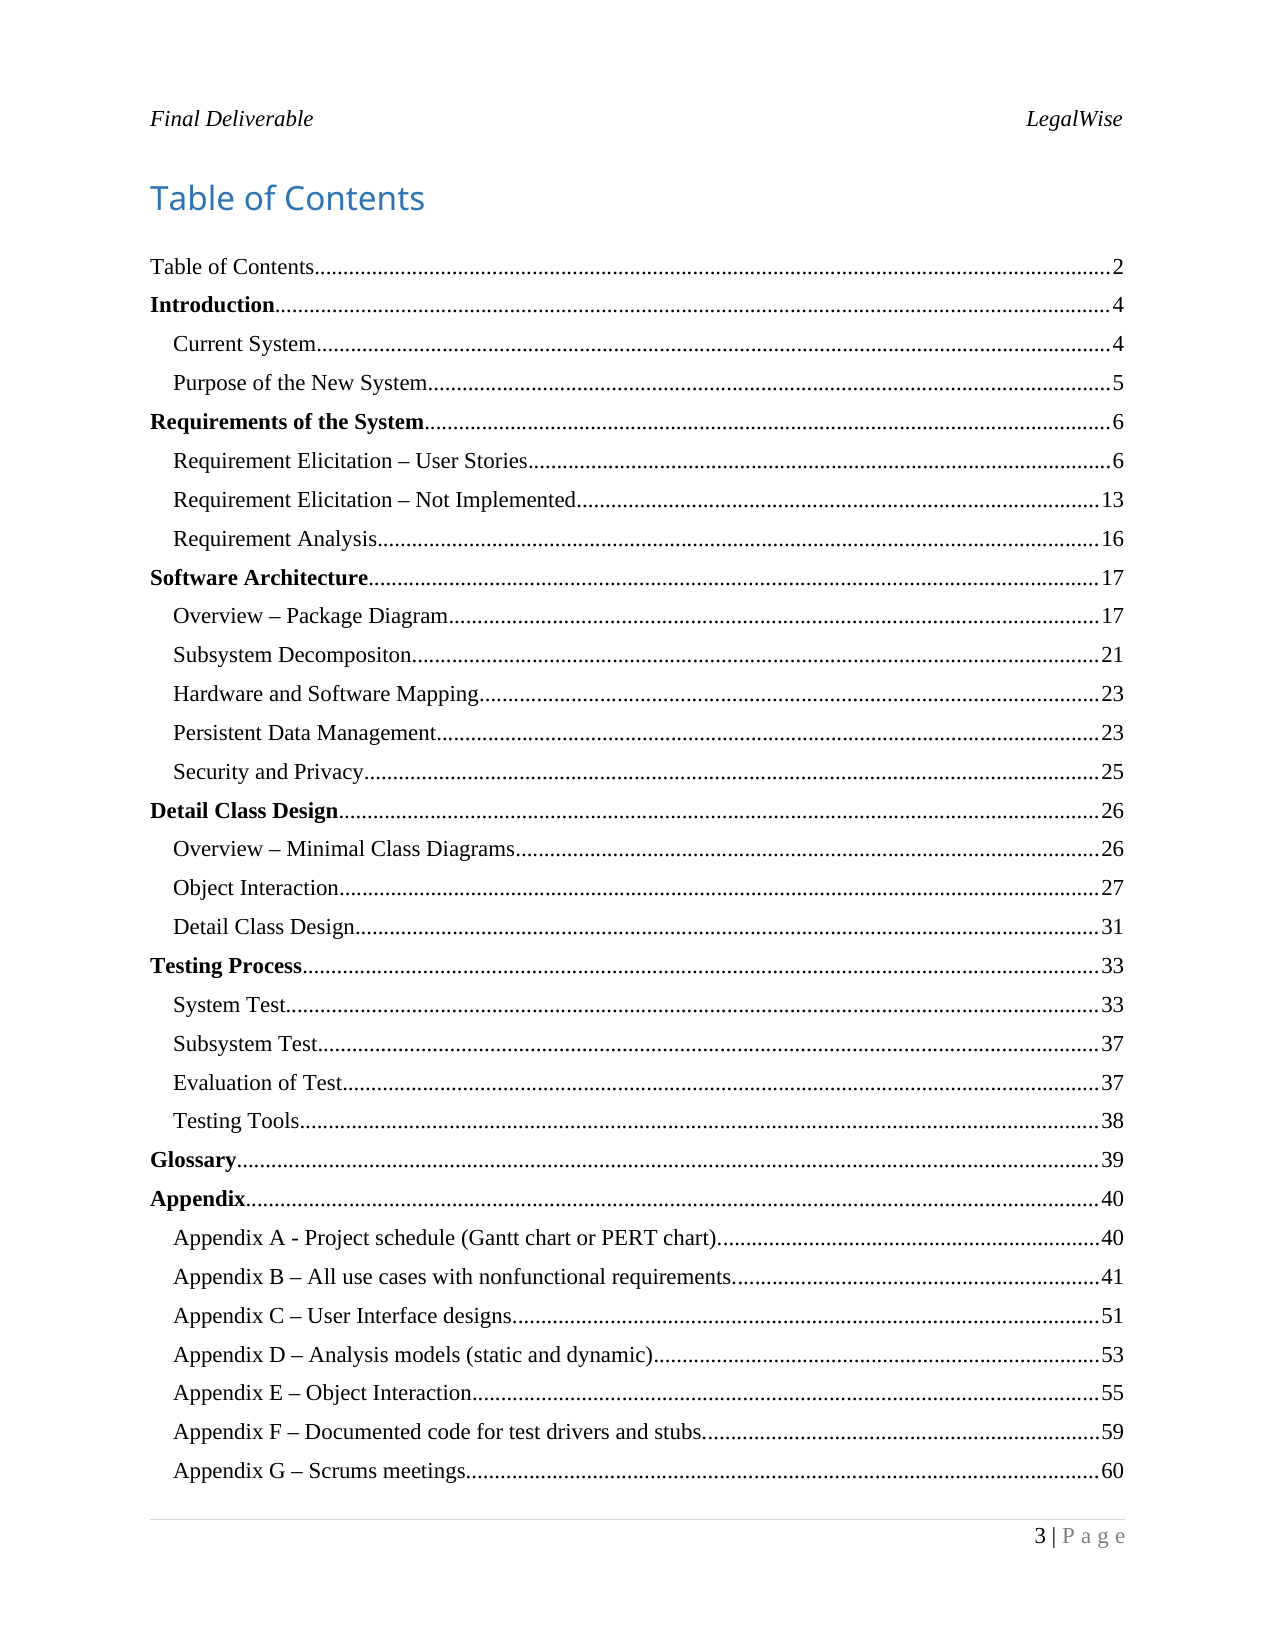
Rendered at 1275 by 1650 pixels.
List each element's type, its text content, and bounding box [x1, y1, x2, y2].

subtitle Table of Contents [150, 175, 1125, 220]
